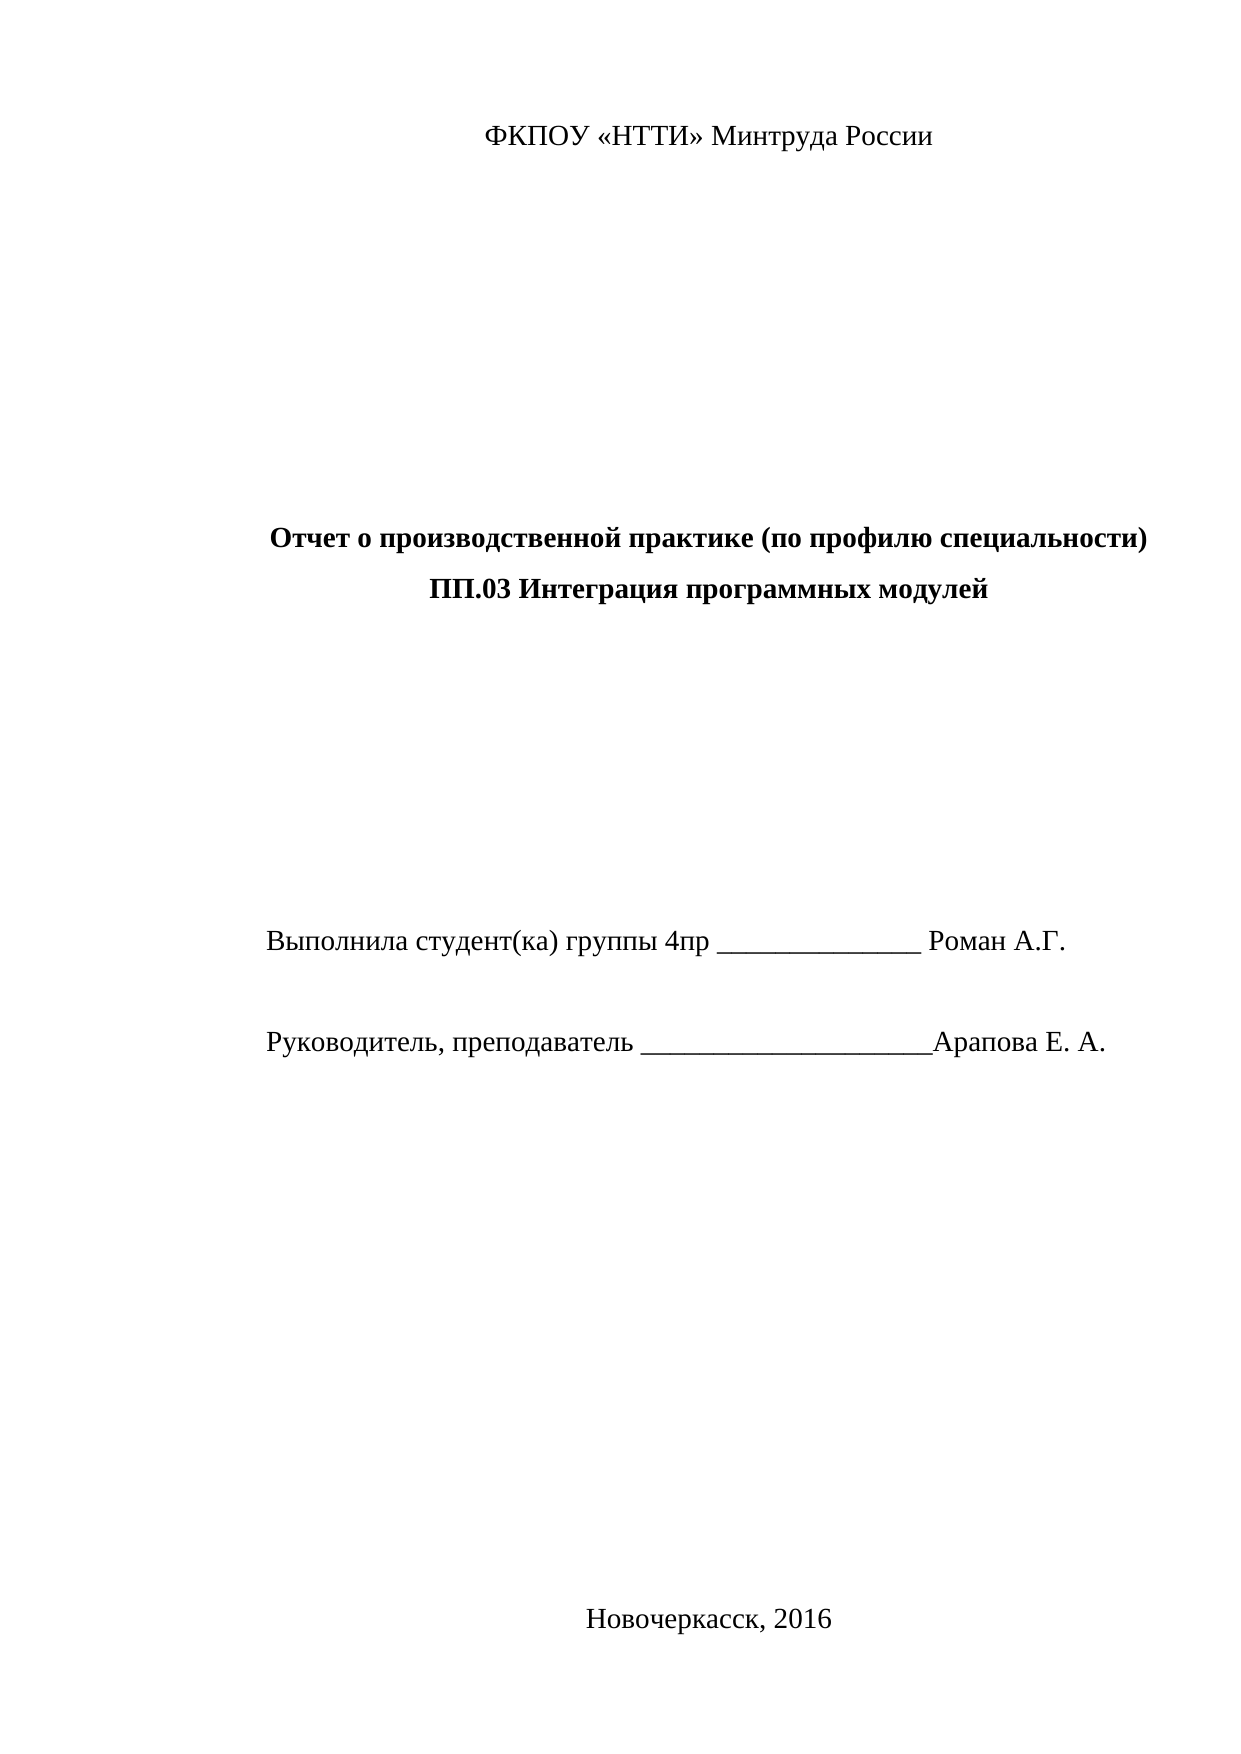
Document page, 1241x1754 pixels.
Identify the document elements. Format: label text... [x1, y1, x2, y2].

text ФКПОУ «НТТИ» Минтруда России [177, 118, 1152, 152]
text ПП.03 Интеграция программных модулей [177, 571, 1152, 604]
text Отчет о производственной практике (по профилю специальности) [177, 521, 1152, 554]
text Новочеркасск, 2016 [177, 1601, 1152, 1634]
text Руководитель, преподаватель ____________________Арапова Е. А. [177, 1024, 1152, 1057]
text Выполнила студент(ка) группы 4пр ______________ Роман А.Г. [177, 923, 1152, 957]
